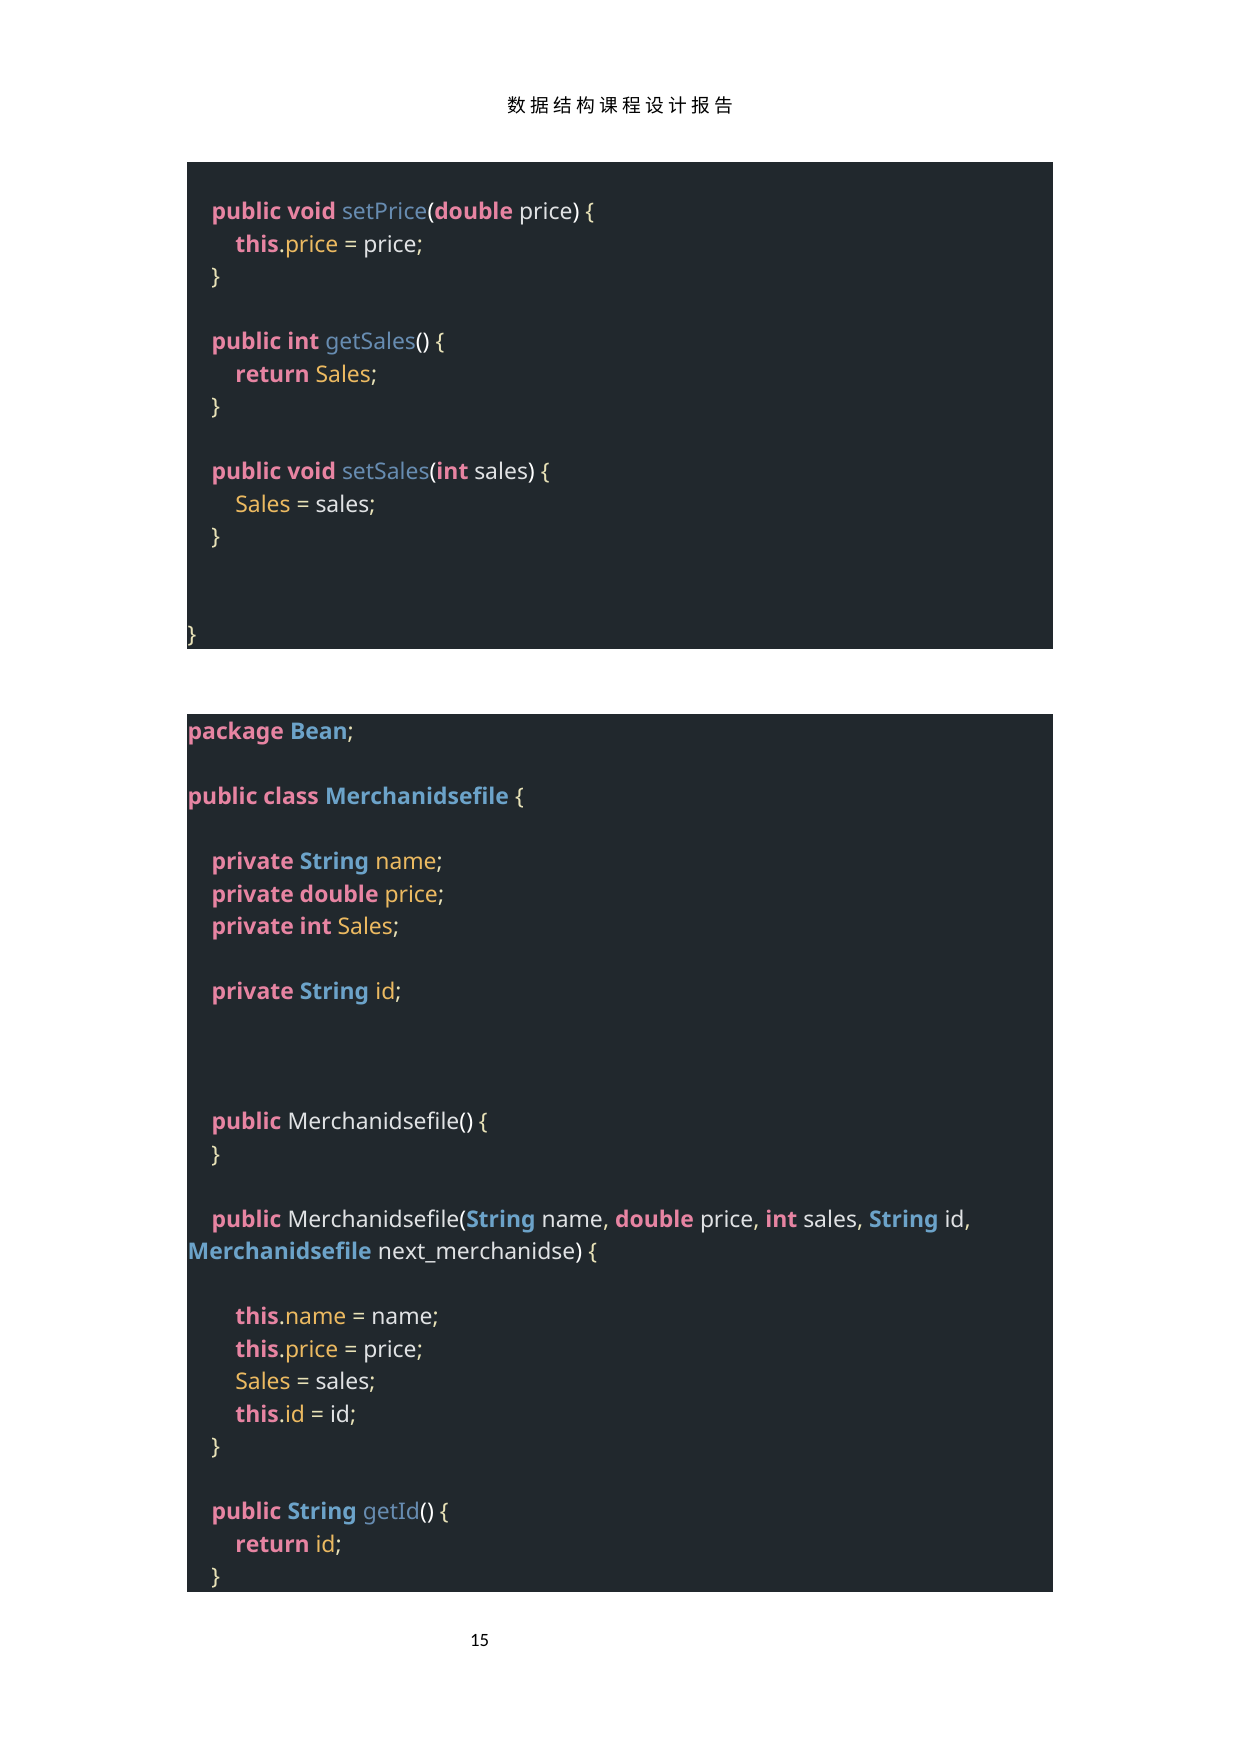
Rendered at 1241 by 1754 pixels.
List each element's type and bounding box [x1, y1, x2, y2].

text [187, 714, 1053, 1592]
text [187, 162, 1053, 649]
